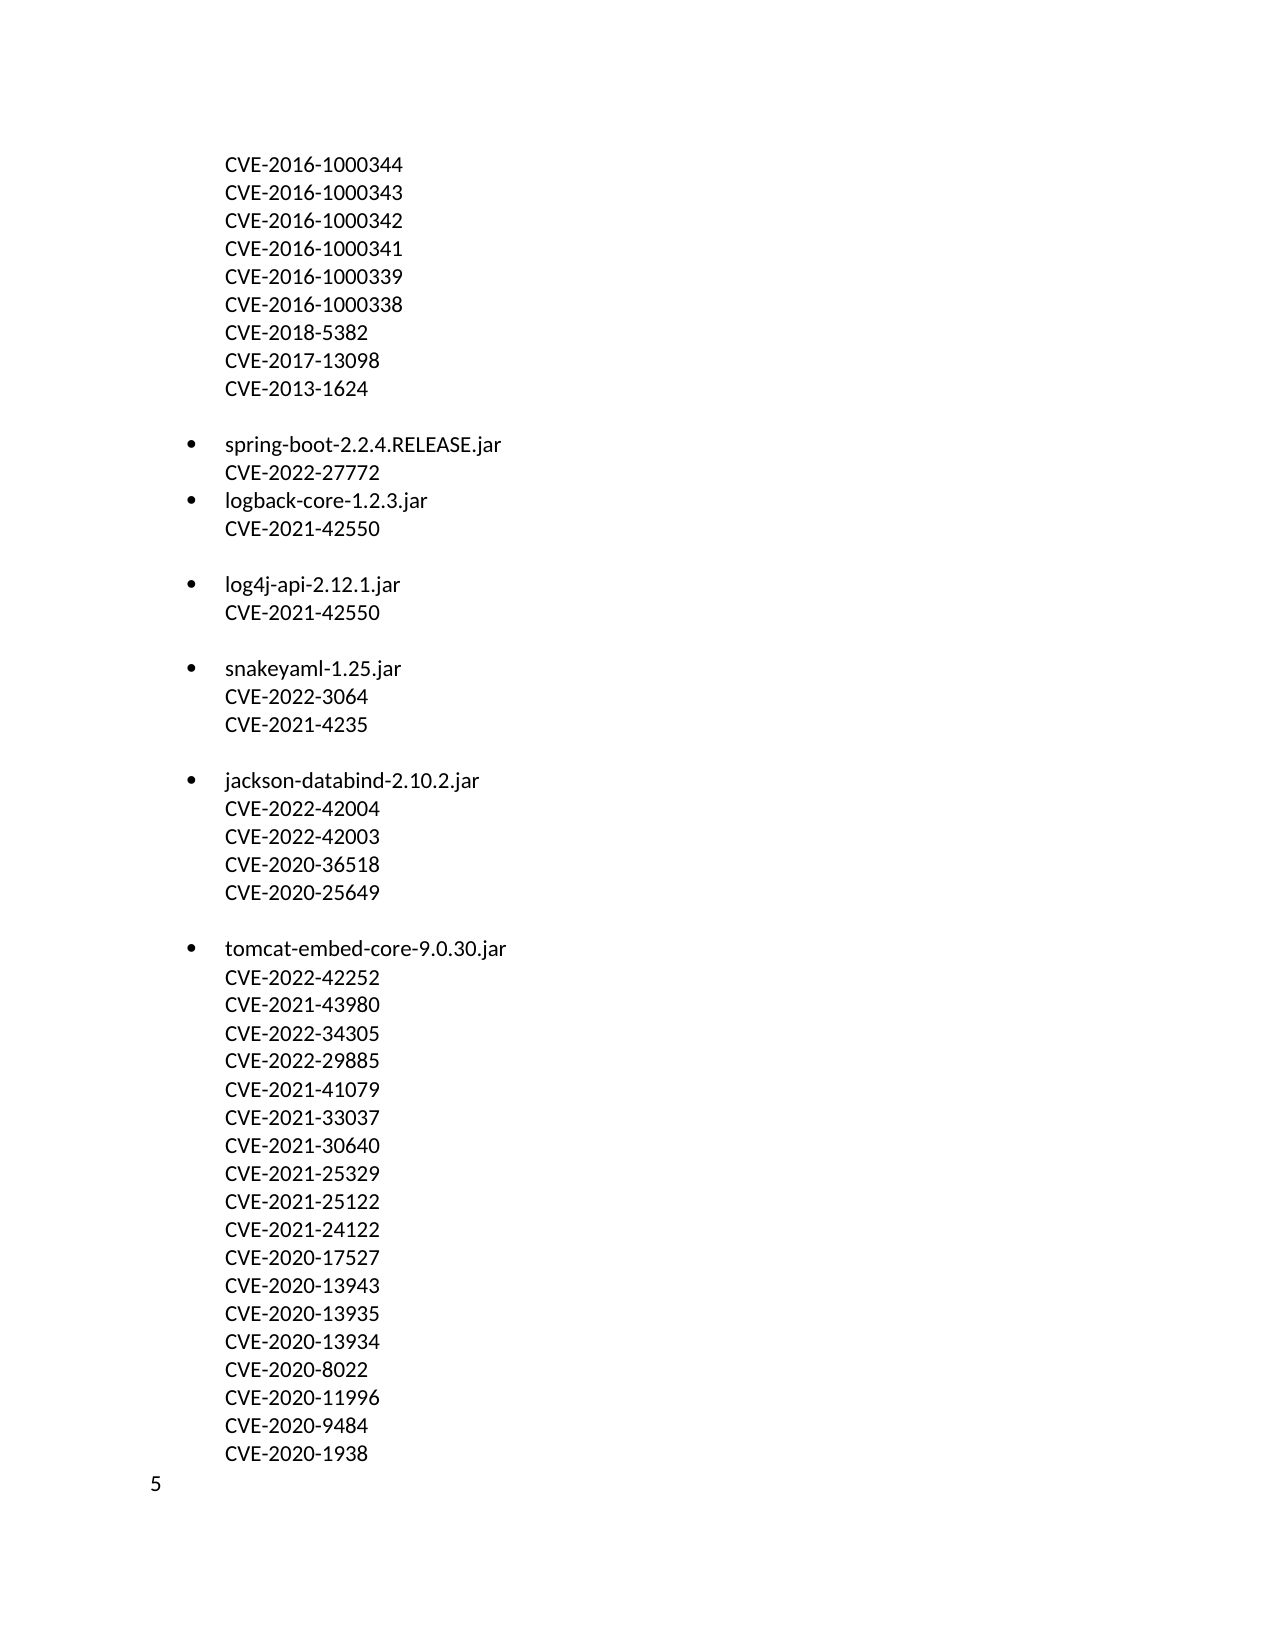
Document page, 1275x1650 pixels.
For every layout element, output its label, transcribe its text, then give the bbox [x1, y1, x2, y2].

text CVE-2013-1624 [225, 374, 1125, 402]
list logback-core-1.2.3.jar [187, 486, 1125, 514]
text CVE-2022-34305 [225, 1019, 1125, 1047]
text CVE-2020-13935 [225, 1299, 1125, 1327]
text CVE-2016-1000338 [225, 290, 1125, 318]
text CVE-2016-1000341 [225, 234, 1125, 262]
text CVE-2016-1000344 [225, 150, 1125, 178]
text CVE-2022-42003 [225, 822, 1125, 851]
text CVE-2022-29885 [225, 1047, 1125, 1075]
list tomcat-embed-core-9.0.30.jar [187, 934, 1125, 963]
list spring-boot-2.2.4.RELEASE.jar [187, 430, 1125, 458]
text CVE-2022-3064 [150, 682, 1125, 710]
list jackson-databind-2.10.2.jar [187, 766, 1125, 794]
text CVE-2020-1938 [225, 1439, 1125, 1467]
list log4j-api-2.12.1.jar [187, 570, 1125, 598]
text CVE-2016-1000342 [225, 206, 1125, 234]
text CVE-2020-25649 [225, 878, 1125, 907]
list snakeyaml-1.25.jar [187, 654, 1125, 682]
text CVE-2018-5382 [225, 318, 1125, 346]
text CVE-2022-42252 [225, 963, 1125, 991]
text CVE-2020-13934 [225, 1327, 1125, 1355]
text CVE-2020-36518 [225, 851, 1125, 878]
text CVE-2021-33037 [225, 1103, 1125, 1131]
text CVE-2020-17527 [225, 1243, 1125, 1271]
text CVE-2020-8022 [225, 1355, 1125, 1383]
text CVE-2021-30640 [225, 1131, 1125, 1159]
text CVE-2020-13943 [225, 1271, 1125, 1299]
text CVE-2021-42550 [150, 514, 1125, 542]
text CVE-2021-24122 [225, 1215, 1125, 1243]
text CVE-2016-1000339 [225, 262, 1125, 290]
text CVE-2021-4235 [150, 710, 1125, 738]
text CVE-2020-9484 [225, 1411, 1125, 1439]
text CVE-2020-11996 [225, 1383, 1125, 1411]
text CVE-2017-13098 [225, 346, 1125, 374]
text CVE-2021-41079 [225, 1075, 1125, 1103]
text CVE-2021-25329 [225, 1159, 1125, 1187]
text CVE-2022-27772 [150, 458, 1125, 486]
text CVE-2016-1000343 [225, 178, 1125, 206]
text CVE-2021-43980 [225, 991, 1125, 1019]
text CVE-2021-25122 [225, 1187, 1125, 1215]
text CVE-2022-42004 [225, 794, 1125, 822]
text CVE-2021-42550 [150, 598, 1125, 626]
